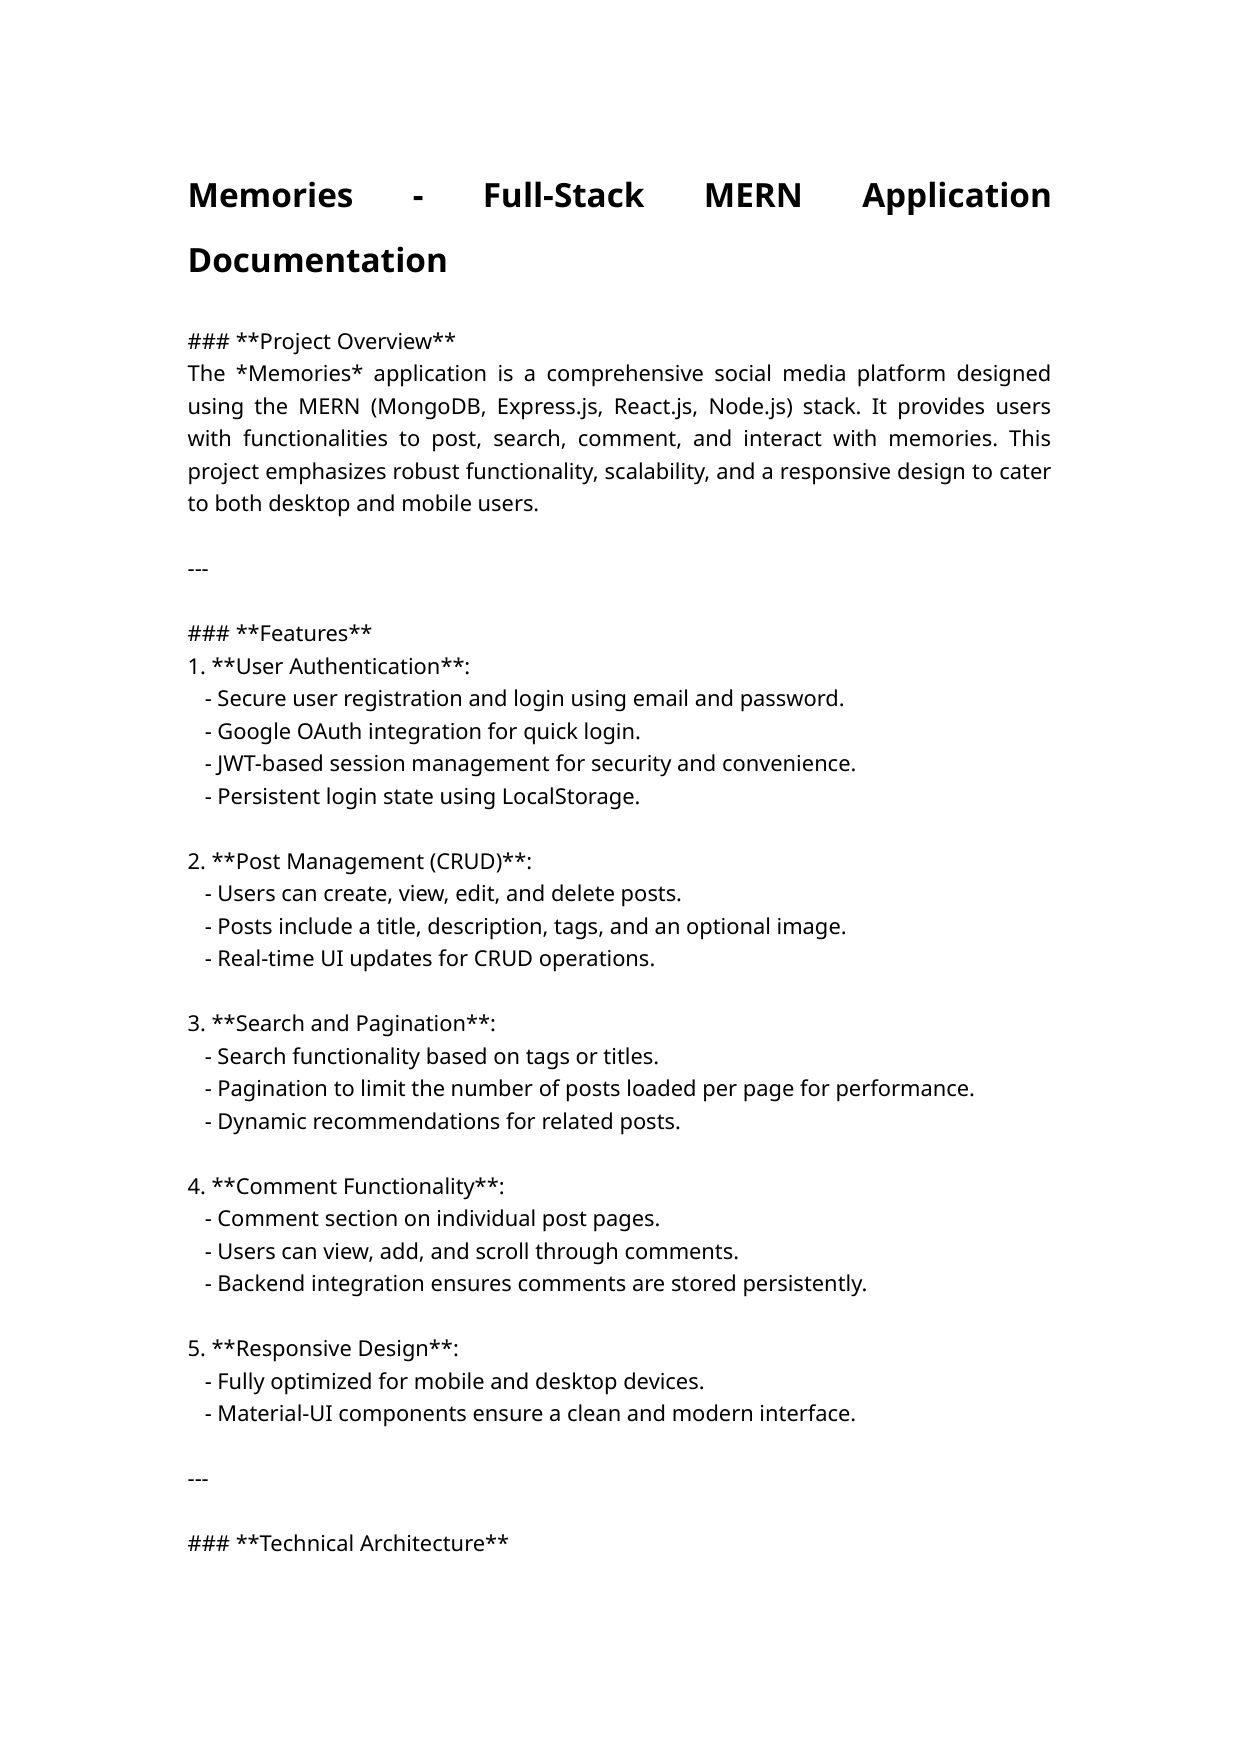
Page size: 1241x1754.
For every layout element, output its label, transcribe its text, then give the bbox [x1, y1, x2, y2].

text - Users can create, view, edit, and delete posts. [187, 877, 1053, 909]
text - Material-UI components ensure a clean and modern interface. [187, 1397, 1053, 1429]
text - Dynamic recommendations for related posts. [187, 1104, 1053, 1137]
text 3. **Search and Pagination**: [187, 1007, 1053, 1039]
text - Search functionality based on tags or titles. [187, 1039, 1053, 1072]
text - Real-time UI updates for CRUD operations. [187, 942, 1053, 974]
text - Persistent login state using LocalStorage. [187, 779, 1053, 812]
text - Backend integration ensures comments are stored persistently. [187, 1267, 1053, 1299]
text - JWT-based session management for security and convenience. [187, 747, 1053, 779]
text --- [187, 552, 1053, 584]
text - Comment section on individual post pages. [187, 1202, 1053, 1234]
text 2. **Post Management (CRUD)**: [187, 844, 1053, 877]
text 4. **Comment Functionality**: [187, 1169, 1053, 1202]
text ### **Features** [187, 617, 1053, 649]
text - Secure user registration and login using email and password. [187, 682, 1053, 714]
text - Pagination to limit the number of posts loaded per page for performance. [187, 1072, 1053, 1104]
text 5. **Responsive Design**: [187, 1332, 1053, 1364]
text - Fully optimized for mobile and desktop devices. [187, 1364, 1053, 1397]
text ### **Project Overview** [187, 324, 1053, 357]
text Memories - Full-Stack MERN Application Documentation [187, 162, 1053, 292]
text The *Memories* application is a comprehensive social media platform designed using the MERN (MongoDB, Express.js, React.js, Node.js) stack. It provides users with functionalities to post, search, comment, and interact with memories. This project emphasizes robust functionality, scalability, and a responsive design to cater to both desktop and mobile users. [187, 357, 1053, 519]
text - Google OAuth integration for quick login. [187, 714, 1053, 747]
text --- [187, 1462, 1053, 1494]
text 1. **User Authentication**: [187, 649, 1053, 682]
text ### **Technical Architecture** [187, 1527, 1053, 1559]
text - Users can view, add, and scroll through comments. [187, 1234, 1053, 1267]
text - Posts include a title, description, tags, and an optional image. [187, 909, 1053, 942]
